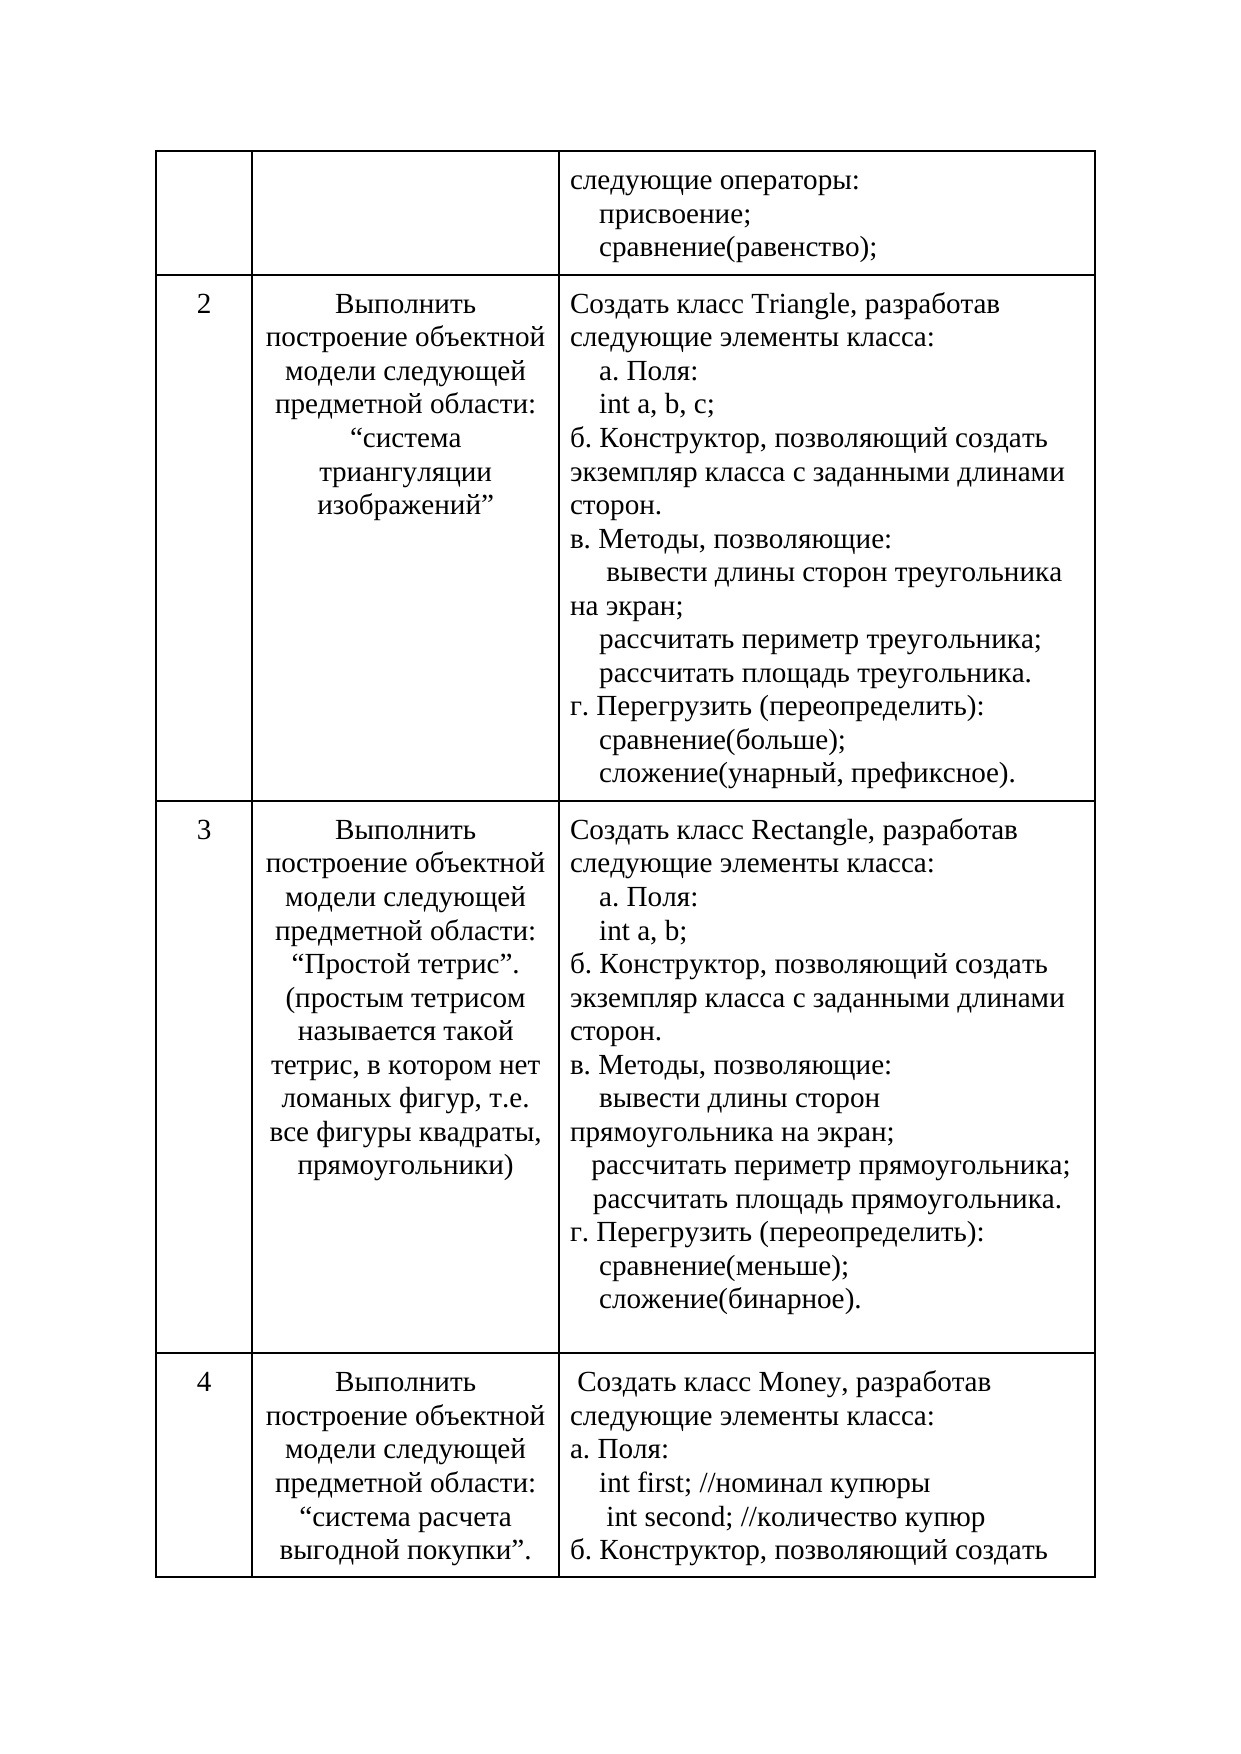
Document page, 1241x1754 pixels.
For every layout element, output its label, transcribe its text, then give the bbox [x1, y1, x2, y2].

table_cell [253, 1354, 558, 1576]
table_cell 1 [157, 152, 251, 273]
table_cell 2 [157, 276, 251, 799]
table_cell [560, 152, 1094, 273]
table_cell Выполнить построение объектной модели следующей предметной области: “система триангуляции изображений” [253, 276, 558, 799]
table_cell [560, 1354, 1094, 1576]
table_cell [253, 152, 558, 273]
table_cell Выполнить построение объектной модели следующей предметной области: “Простой тетрис”. (простым тетрисом называется такой тетрис, в котором нет ломаных фигур, т.е. все фигуры квадраты, прямоугольники) [253, 802, 558, 1352]
table_cell 3 [157, 802, 251, 1352]
table_cell 4 [157, 1354, 251, 1576]
table_cell Создать класс Triangle, разработав следующие элементы класса: а. Поля: int a, b, c; б. Конструктор, позволяющий создать экземпляр класса с заданными длинами сторон. в. Методы, позволяющие: вывести длины сторон треугольника на экран; рассчитать периметр треугольника; рассчитать площадь треугольника. г. Перегрузить (переопределить): сравнение(больше); сложение(унарный, префиксное). [560, 276, 1094, 799]
table_cell Создать класс Rectangle, разработав следующие элементы класса: а. Поля: int a, b; б. Конструктор, позволяющий создать экземпляр класса с заданными длинами сторон. в. Методы, позволяющие: вывести длины сторон прямоугольника на экран; рассчитать периметр прямоугольника; рассчитать площадь прямоугольника. г. Перегрузить (переопределить): сравнение(меньше); сложение(бинарное). [560, 802, 1094, 1352]
